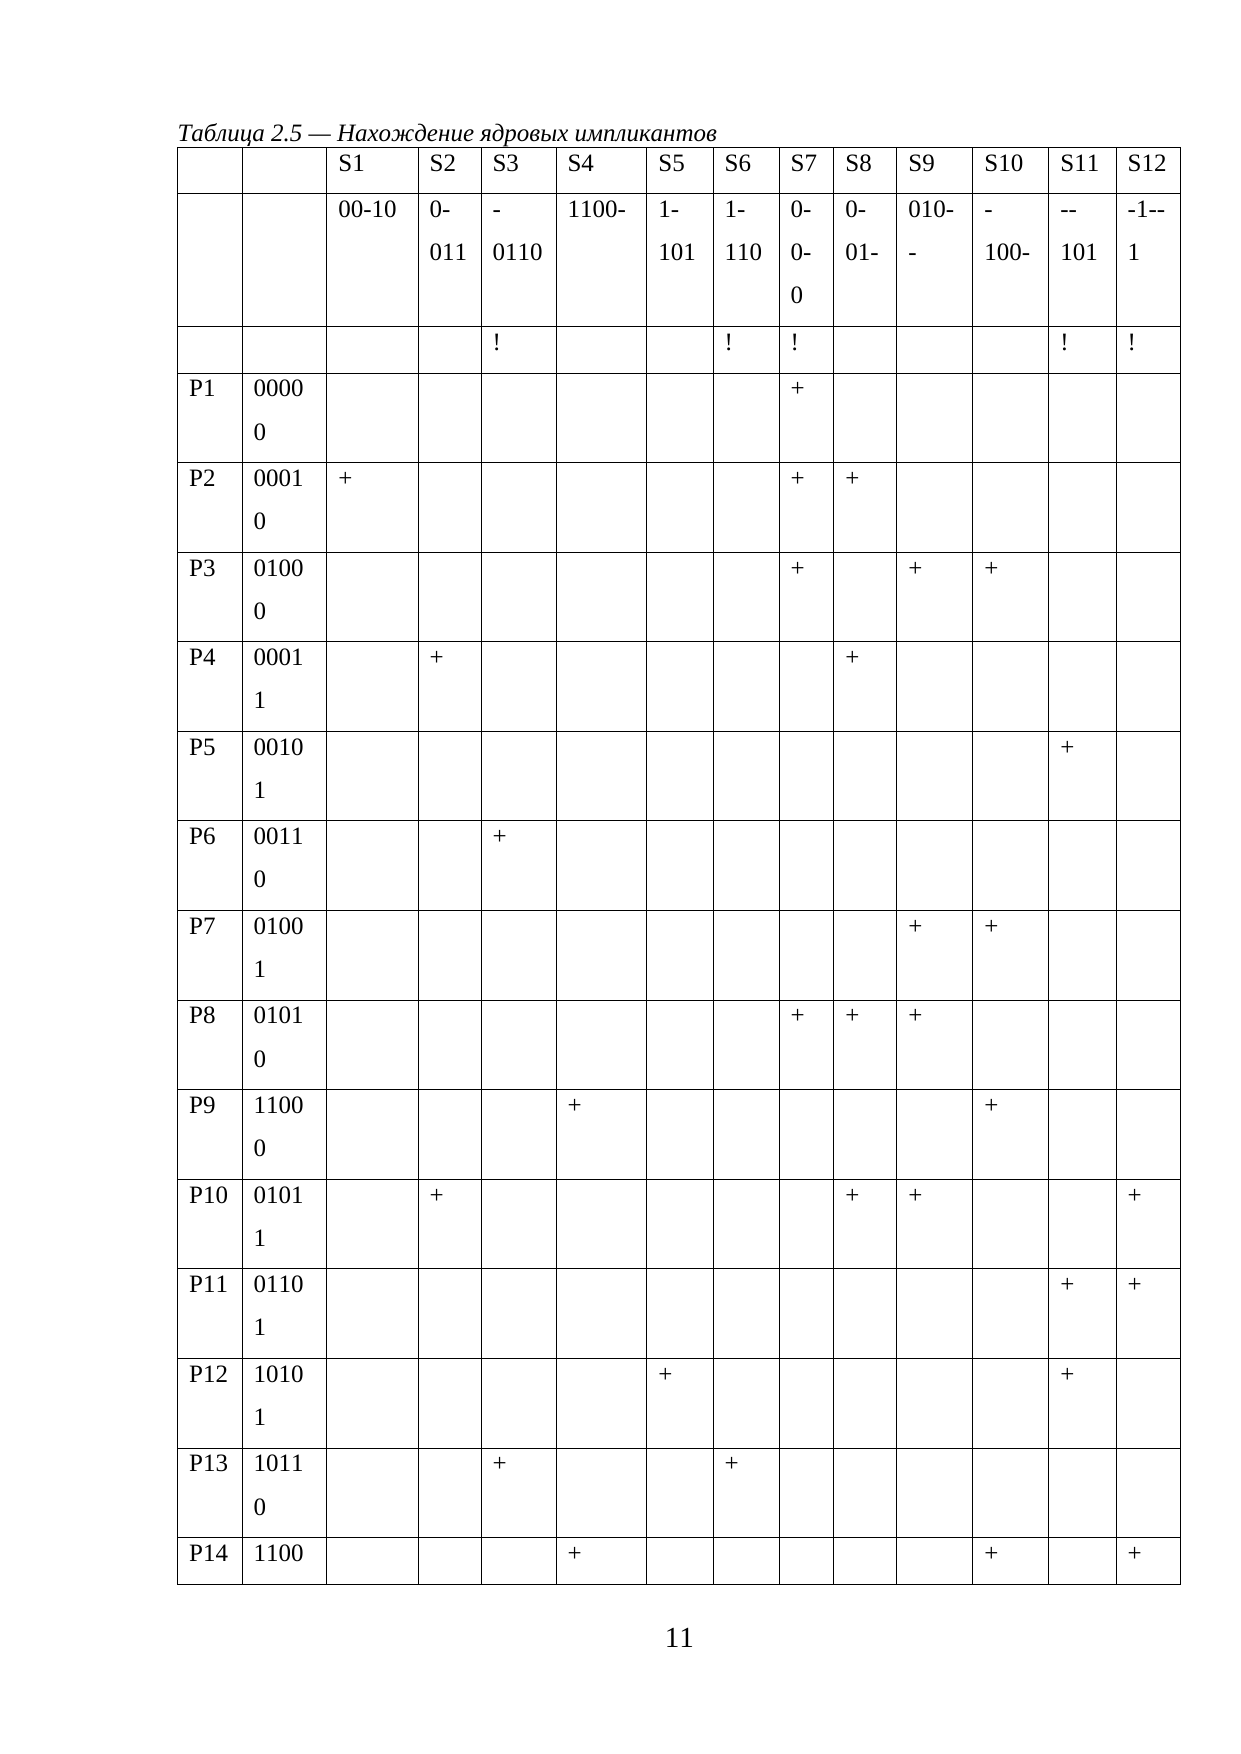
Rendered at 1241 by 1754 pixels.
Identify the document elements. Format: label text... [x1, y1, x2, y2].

table_cell 01000 [243, 553, 326, 641]
table_cell [780, 1269, 833, 1358]
table_cell + [714, 1449, 779, 1537]
table_cell [482, 1090, 556, 1179]
table_header S11 [1049, 148, 1116, 193]
table_cell [419, 911, 481, 999]
table_cell 0-011 [419, 194, 481, 326]
table_cell [647, 1449, 713, 1537]
table_cell 10101 [243, 1359, 326, 1447]
table_cell + [897, 1001, 972, 1089]
table_cell [1117, 821, 1180, 910]
table_cell [834, 1359, 896, 1447]
table_cell + [834, 463, 896, 552]
table_cell + [897, 911, 972, 999]
table_cell + [897, 1180, 972, 1268]
table_cell 1-110 [714, 194, 779, 326]
table_cell 1-101 [647, 194, 713, 326]
table_cell 01011 [243, 1180, 326, 1268]
table_cell [973, 463, 1048, 552]
table_cell --101 [1049, 194, 1116, 326]
table_cell [419, 1001, 481, 1089]
table_cell + [557, 1090, 646, 1179]
table_cell [973, 1180, 1048, 1268]
table_cell P13 [178, 1449, 242, 1537]
table_cell [973, 1001, 1048, 1089]
table_cell [557, 327, 646, 372]
table_cell [897, 1269, 972, 1358]
table_cell [327, 327, 418, 372]
table_cell + [834, 1180, 896, 1268]
table_cell [647, 642, 713, 731]
table_cell [780, 821, 833, 910]
table_cell [714, 911, 779, 999]
table_cell [1049, 1180, 1116, 1268]
table_cell [327, 1449, 418, 1537]
table_cell [834, 821, 896, 910]
table_cell + [780, 553, 833, 641]
table_cell [327, 911, 418, 999]
table_header S1 [327, 148, 418, 193]
table_cell -1--1 [1117, 194, 1180, 326]
table_cell [714, 553, 779, 641]
table_cell [327, 642, 418, 731]
table_cell + [897, 553, 972, 641]
table_cell [834, 374, 896, 462]
table_cell [647, 821, 713, 910]
table_cell [973, 1269, 1048, 1358]
table_cell + [834, 1001, 896, 1089]
table_cell + [419, 1180, 481, 1268]
table_cell [482, 1001, 556, 1089]
table_cell [834, 553, 896, 641]
table_cell [834, 327, 896, 372]
table_cell [327, 1180, 418, 1268]
table_cell [780, 1359, 833, 1447]
table_cell [714, 821, 779, 910]
table_cell [714, 732, 779, 820]
table_cell + [1117, 1538, 1180, 1583]
table_cell [897, 642, 972, 731]
table_cell + [482, 1449, 556, 1537]
table_cell [419, 1449, 481, 1537]
table_cell [834, 911, 896, 999]
table_cell [647, 1001, 713, 1089]
table_cell [1049, 553, 1116, 641]
table_cell [714, 1180, 779, 1268]
table_cell [1049, 642, 1116, 731]
table_cell [834, 1090, 896, 1179]
table_cell [1049, 1538, 1116, 1583]
table_cell [780, 1090, 833, 1179]
table_cell [327, 1359, 418, 1447]
table_cell [780, 642, 833, 731]
table_cell + [1049, 1269, 1116, 1358]
table_cell [419, 374, 481, 462]
table_cell [1117, 911, 1180, 999]
table_cell + [1049, 1359, 1116, 1447]
table_cell P2 [178, 463, 242, 552]
table_cell [1049, 1001, 1116, 1089]
table_cell 0-01- [834, 194, 896, 326]
table_cell [714, 374, 779, 462]
table_cell [419, 1269, 481, 1358]
table_cell [834, 1538, 896, 1583]
table_cell [1117, 732, 1180, 820]
table_cell [557, 911, 646, 999]
table_cell 0-0-0 [780, 194, 833, 326]
table_cell [714, 1090, 779, 1179]
table_cell [1049, 911, 1116, 999]
table_cell [557, 821, 646, 910]
table_cell P5 [178, 732, 242, 820]
table_cell [1049, 374, 1116, 462]
table_cell 00011 [243, 642, 326, 731]
table_cell ! [780, 327, 833, 372]
table_cell + [557, 1538, 646, 1583]
table_cell P9 [178, 1090, 242, 1179]
table_cell [897, 1359, 972, 1447]
table_cell 01101 [243, 1269, 326, 1358]
table_cell [1117, 1449, 1180, 1537]
table_cell [973, 374, 1048, 462]
table_cell [1049, 1449, 1116, 1537]
table_cell [647, 732, 713, 820]
table_header S10 [973, 148, 1048, 193]
table_cell -100- [973, 194, 1048, 326]
table_cell [1117, 374, 1180, 462]
table_cell P7 [178, 911, 242, 999]
table_cell [178, 194, 242, 326]
table_cell 00101 [243, 732, 326, 820]
table_header S8 [834, 148, 896, 193]
table_cell [482, 1538, 556, 1583]
table_cell [557, 1180, 646, 1268]
table_cell [1117, 642, 1180, 731]
table_cell [327, 732, 418, 820]
table_cell [557, 1359, 646, 1447]
table_cell [647, 1090, 713, 1179]
table_cell [419, 1538, 481, 1583]
table_cell + [973, 553, 1048, 641]
table_cell 11001 [243, 1538, 326, 1583]
table_cell -0110 [482, 194, 556, 326]
table_cell ! [1117, 327, 1180, 372]
table_cell [557, 732, 646, 820]
table_cell [714, 463, 779, 552]
table_cell [327, 1538, 418, 1583]
table_cell + [973, 911, 1048, 999]
table_cell 00-10 [327, 194, 418, 326]
table_cell [834, 732, 896, 820]
table_header [178, 148, 242, 193]
table_cell [482, 1269, 556, 1358]
table_cell [327, 553, 418, 641]
table_cell [1049, 1090, 1116, 1179]
table_cell [897, 1538, 972, 1583]
table_cell [243, 194, 326, 326]
table_cell [897, 463, 972, 552]
table_cell P11 [178, 1269, 242, 1358]
table_cell + [482, 821, 556, 910]
table_cell [973, 1449, 1048, 1537]
table_cell ! [482, 327, 556, 372]
table_cell [1049, 821, 1116, 910]
table_cell [1117, 1001, 1180, 1089]
table_cell [897, 1449, 972, 1537]
table_cell 01010 [243, 1001, 326, 1089]
table_cell [482, 1359, 556, 1447]
table_cell ! [1049, 327, 1116, 372]
table_header S9 [897, 148, 972, 193]
table_cell P14 [178, 1538, 242, 1583]
table_header S3 [482, 148, 556, 193]
table_cell [714, 1538, 779, 1583]
table_cell P3 [178, 553, 242, 641]
table_cell 00000 [243, 374, 326, 462]
table_cell + [780, 463, 833, 552]
table_cell [647, 374, 713, 462]
table_cell [897, 374, 972, 462]
table_cell [419, 821, 481, 910]
table_cell [897, 327, 972, 372]
table_cell [897, 821, 972, 910]
table_cell [243, 327, 326, 372]
table_cell [327, 374, 418, 462]
table_cell [327, 1090, 418, 1179]
table_cell [973, 732, 1048, 820]
table_cell P10 [178, 1180, 242, 1268]
table_cell [482, 374, 556, 462]
table_cell 10110 [243, 1449, 326, 1537]
table_cell [178, 327, 242, 372]
table_cell [780, 1449, 833, 1537]
table_cell [419, 1359, 481, 1447]
table_cell [419, 553, 481, 641]
table_cell [647, 911, 713, 999]
table_cell 00010 [243, 463, 326, 552]
table_header S2 [419, 148, 481, 193]
table_cell [419, 327, 481, 372]
table_cell [897, 732, 972, 820]
table_cell [834, 1449, 896, 1537]
table_header S5 [647, 148, 713, 193]
table_header S4 [557, 148, 646, 193]
table_cell [973, 642, 1048, 731]
table_cell [647, 327, 713, 372]
table_cell [419, 463, 481, 552]
table_cell [327, 1269, 418, 1358]
table_cell 01001 [243, 911, 326, 999]
table_cell [327, 1001, 418, 1089]
table_cell [780, 732, 833, 820]
table_cell [1117, 1359, 1180, 1447]
table_cell P8 [178, 1001, 242, 1089]
table_cell + [1117, 1180, 1180, 1268]
table_cell [1117, 553, 1180, 641]
table_cell [780, 1180, 833, 1268]
table_cell 00110 [243, 821, 326, 910]
text Таблица 2.5 — Нахождение ядровых импликантов [177, 118, 1181, 147]
table_cell [647, 1269, 713, 1358]
table_cell [973, 821, 1048, 910]
table_cell [714, 642, 779, 731]
table_cell [647, 1538, 713, 1583]
table_cell [647, 463, 713, 552]
table_cell [714, 1359, 779, 1447]
table_cell [482, 1180, 556, 1268]
table_cell [834, 1269, 896, 1358]
table_cell + [419, 642, 481, 731]
table_cell [419, 732, 481, 820]
table_header S6 [714, 148, 779, 193]
table_cell [557, 463, 646, 552]
table_cell [557, 374, 646, 462]
table_cell + [780, 374, 833, 462]
table_cell [482, 911, 556, 999]
table_cell + [1049, 732, 1116, 820]
table_cell P12 [178, 1359, 242, 1447]
table_cell [780, 911, 833, 999]
table_header [243, 148, 326, 193]
table_cell + [1117, 1269, 1180, 1358]
table_cell [557, 1001, 646, 1089]
table_cell ! [714, 327, 779, 372]
table_cell [714, 1001, 779, 1089]
table_header S12 [1117, 148, 1180, 193]
table_cell [557, 642, 646, 731]
table_cell [973, 327, 1048, 372]
table_cell 1100- [557, 194, 646, 326]
table_header S7 [780, 148, 833, 193]
table_cell 010-- [897, 194, 972, 326]
table_cell [1049, 463, 1116, 552]
table_cell + [834, 642, 896, 731]
table_cell [714, 1269, 779, 1358]
table_cell + [647, 1359, 713, 1447]
table_cell + [327, 463, 418, 552]
table_cell [647, 1180, 713, 1268]
table_cell [419, 1090, 481, 1179]
table_cell [482, 732, 556, 820]
table_cell [557, 1449, 646, 1537]
table_cell [482, 553, 556, 641]
table_cell [973, 1359, 1048, 1447]
table_cell + [973, 1090, 1048, 1179]
table_cell + [780, 1001, 833, 1089]
table_cell [897, 1090, 972, 1179]
table_cell [557, 553, 646, 641]
table_cell [647, 553, 713, 641]
table_cell P4 [178, 642, 242, 731]
table_cell P1 [178, 374, 242, 462]
table_cell [482, 642, 556, 731]
table_cell P6 [178, 821, 242, 910]
table_cell [780, 1538, 833, 1583]
table_cell [482, 463, 556, 552]
table_cell 11000 [243, 1090, 326, 1179]
table_cell + [973, 1538, 1048, 1583]
table_cell [327, 821, 418, 910]
table_cell [1117, 1090, 1180, 1179]
table_cell [1117, 463, 1180, 552]
table_cell [557, 1269, 646, 1358]
